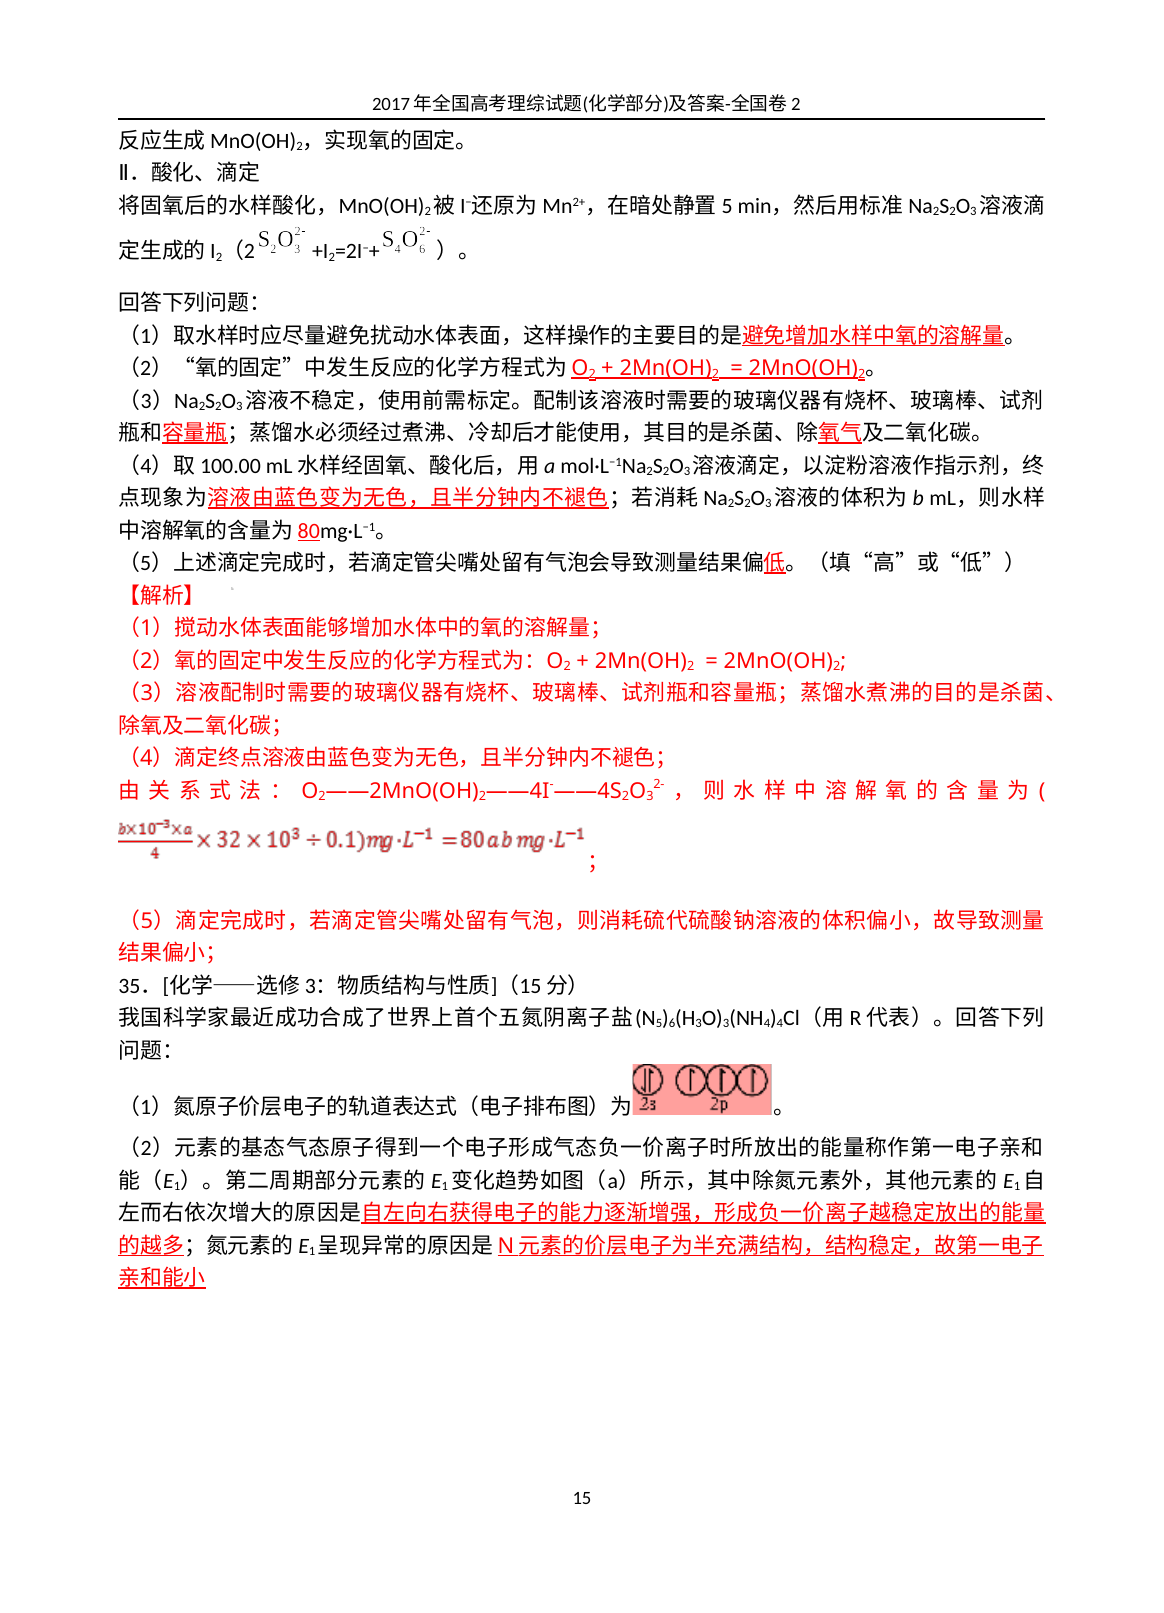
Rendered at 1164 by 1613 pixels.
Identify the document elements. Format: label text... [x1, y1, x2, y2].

text 35．[化学——选修3：物质结构与性质]（15分） [118, 967, 1045, 1000]
text （2）“氧的固定”中发生反应的化学方程式为O2 + 2Mn(OH)2 = 2MnO(OH)2。 [118, 350, 1045, 382]
text （1）氮原子价层电子的轨道表达式（电子排布图）为。 [118, 1065, 1045, 1130]
text （2）氧的固定中发生反应的化学方程式为：O2 + 2Mn(OH)2 = 2MnO(OH)2; [118, 642, 1045, 675]
picture [379, 219, 437, 259]
text Ⅱ．酸化、滴定 [118, 155, 1045, 187]
text （2）元素的基态气态原子得到一个电子形成气态负一价离子时所放出的能量称作第一电子亲和能（E1）。第二周期部分元素的E1变化趋势如图（a）所示，其中除氮元素外，其他元素的E1自左而右依次增大的原因是自左向右获得电子的能力逐渐增强，形成负一价离子越稳定放出的能量的越多；氮元素的E1呈现异常的原因是N元素的价层电子为半充满结构，结构稳定，故第一电子亲和能小 [118, 1130, 1045, 1292]
text 【解析】 [118, 577, 1045, 610]
text （3）Na2S2O3溶液不稳定，使用前需标定。配制该溶液时需要的玻璃仪器有烧杯、玻璃棒、试剂瓶和容量瓶；蒸馏水必须经过煮沸、冷却后才能使用，其目的是杀菌、除氧气及二氧化碳。 [118, 382, 1045, 447]
text （5）上述滴定完成时，若滴定管尖嘴处留有气泡会导致测量结果偏低。（填“高”或“低”） [118, 545, 1045, 577]
text （1）取水样时应尽量避免扰动水体表面，这样操作的主要目的是避免增加水样中氧的溶解量。 [118, 317, 1045, 350]
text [118, 122, 1045, 155]
text （4）滴定终点溶液由蓝色变为无色，且半分钟内不褪色； [118, 740, 1045, 772]
text 回答下列问题： [118, 285, 1045, 317]
picture [118, 804, 587, 870]
picture [255, 219, 312, 259]
picture [632, 1064, 773, 1115]
text （3）溶液配制时需要的玻璃仪器有烧杯、玻璃棒、试剂瓶和容量瓶；蒸馏水煮沸的目的是杀菌、除氧及二氧化碳； [118, 675, 1045, 740]
text （5）滴定完成时，若滴定管尖嘴处留有气泡，则消耗硫代硫酸钠溶液的体积偏小，故导致测量结果偏小； [118, 902, 1045, 967]
text （4）取100.00 mL水样经固氧、酸化后，用a mol·L−1Na2S2O3溶液滴定，以淀粉溶液作指示剂，终点现象为溶液由蓝色变为无色，且半分钟内不褪色；若消耗Na2S2O3溶液的体积为b mL，则水样中溶解氧的含量为80mg·L−1。 [118, 447, 1045, 545]
text 我国科学家最近成功合成了世界上首个五氮阴离子盐(N5)6(H3O)3(NH4)4Cl（用R代表）。回答下列问题： [118, 1000, 1045, 1065]
text 将固氧后的水样酸化，MnO(OH)2被I−还原为Mn2+，在暗处静置5 min，然后用标准Na2S2O3溶液滴定生成的I2（2+I2=2I−+）。 [118, 187, 1045, 285]
text （1）搅动水体表面能够增加水体中的氧的溶解量； [118, 610, 1045, 642]
